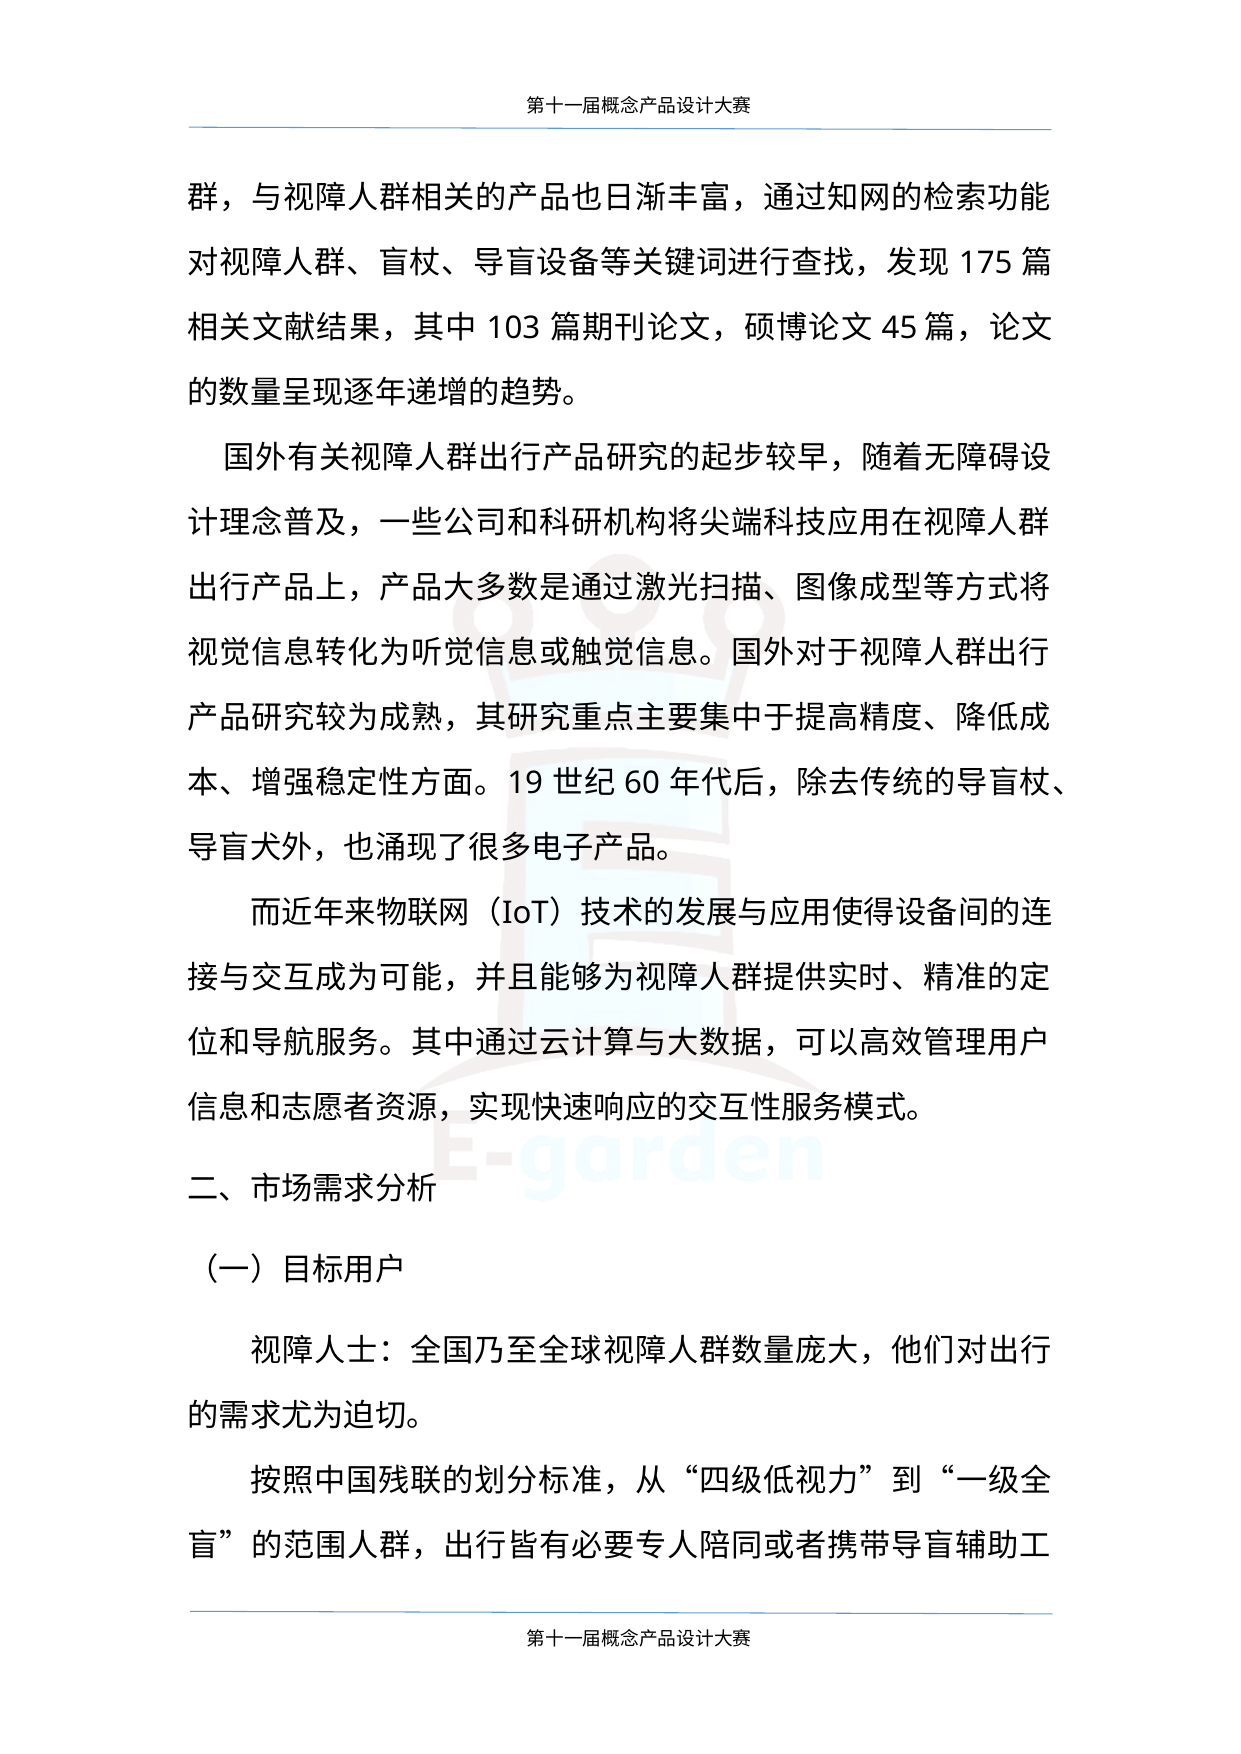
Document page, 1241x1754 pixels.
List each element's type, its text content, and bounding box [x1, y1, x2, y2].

subtitle （一）目标用户 [187, 1234, 1053, 1299]
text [187, 1446, 1053, 1576]
text 视障人士：全国乃至全球视障人群数量庞大，他们对出行的需求尤为迫切。 [187, 1316, 1053, 1446]
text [187, 162, 1053, 877]
subtitle 二、市场需求分析 [187, 1153, 1053, 1218]
text 而近年来物联网（IoT）技术的发展与应用使得设备间的连接与交互成为可能，并且能够为视障人群提供实时、精准的定位和导航服务。其中通过云计算与大数据，可以高效管理用户信息和志愿者资源，实现快速响应的交互性服务模式。 [187, 877, 1053, 1137]
